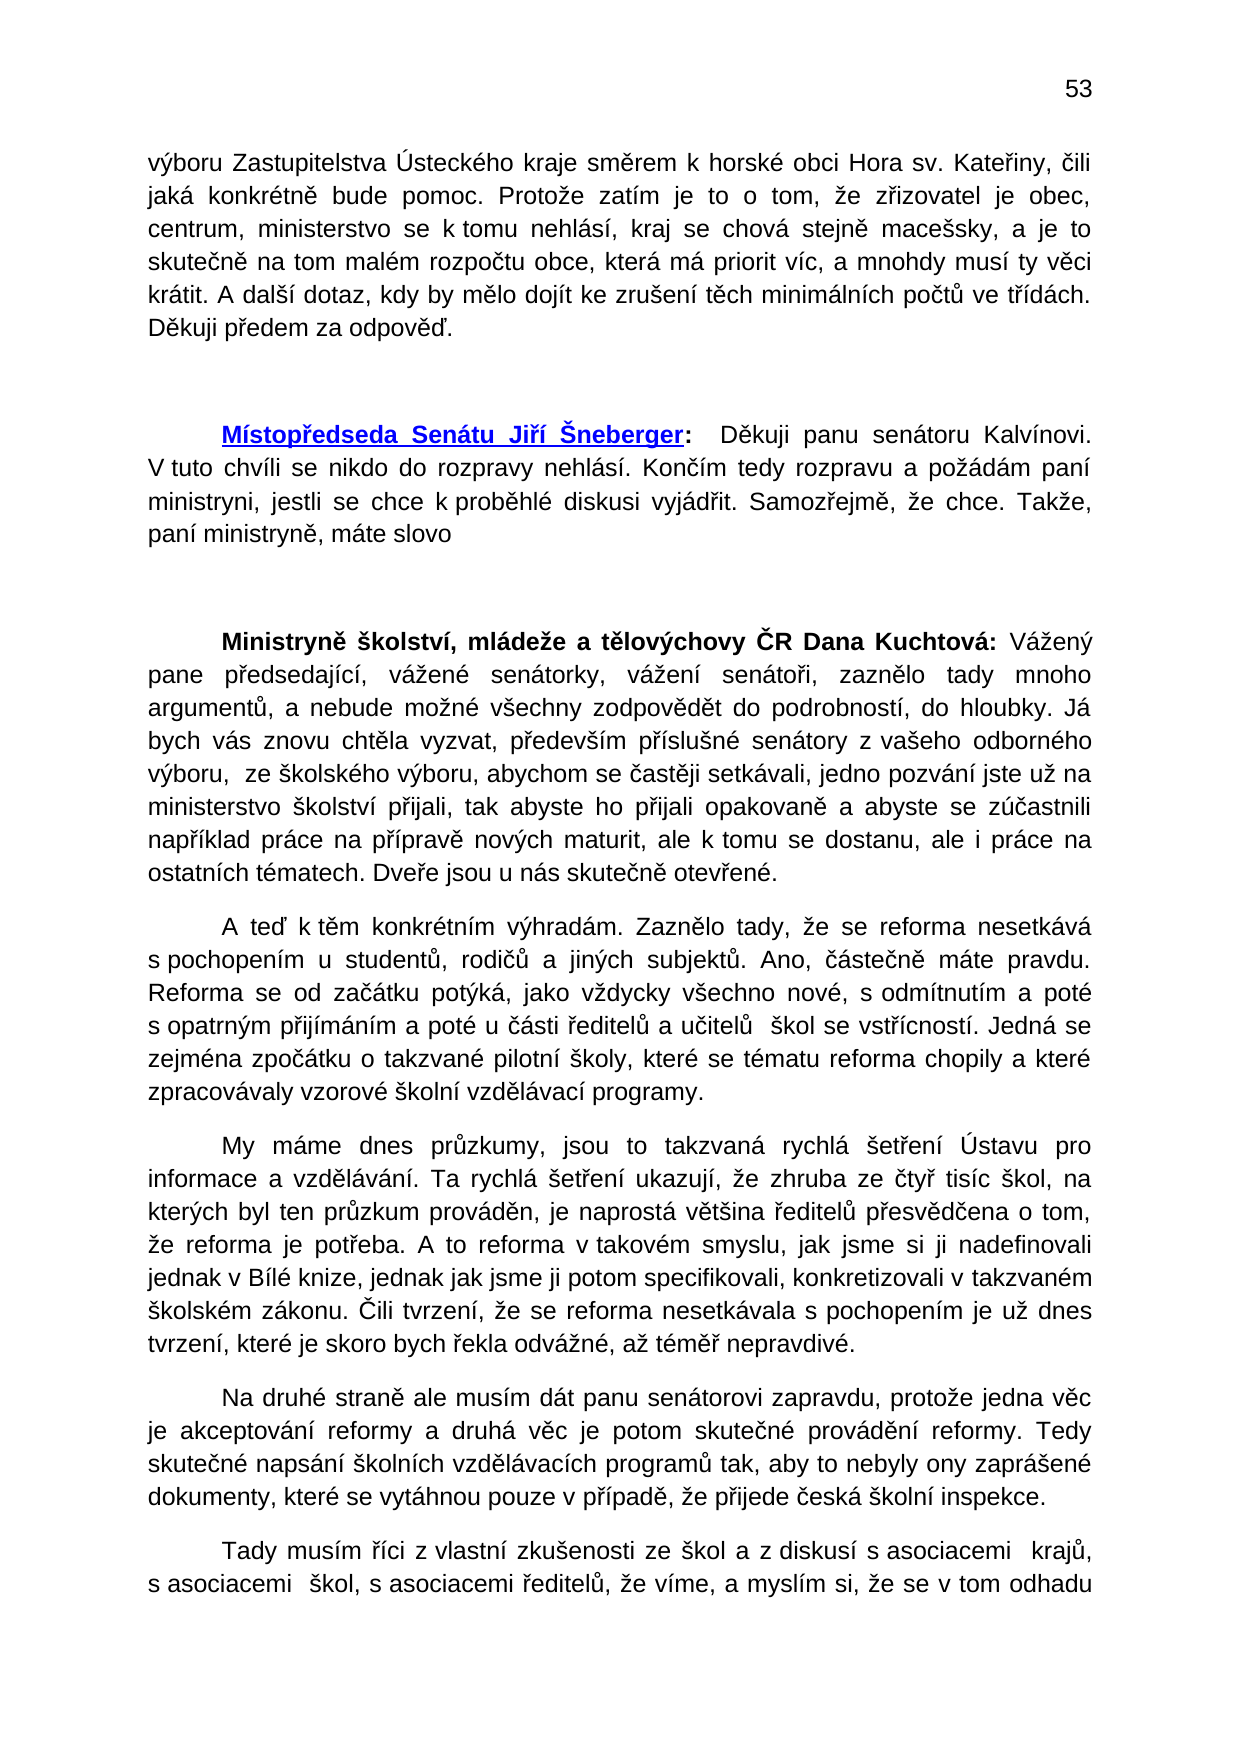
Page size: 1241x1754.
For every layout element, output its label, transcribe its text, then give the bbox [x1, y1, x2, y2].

text Na druhé straně ale musím dát panu senátorovi zapravdu, protože jedna věc je akceptování reformy a druhá věc je potom skutečné provádění reformy. Tedy skutečné napsání školních vzdělávacích programů tak, aby to nebyly ony zaprášené dokumenty, které se vytáhnou pouze v případě, že přijede česká školní inspekce. [148, 1383, 1093, 1511]
text Ministryně školství, mládeže a tělovýchovy ČR Dana Kuchtová: Vážený pane předsedající, vážené senátorky, vážení senátoři, zaznělo tady mnoho argumentů, a nebude možné všechny zodpovědět do podrobností, do hloubky. Já bych vás znovu chtěla vyzvat, především příslušné senátory z vašeho odborného výboru, ze školského výboru, abychom se častěji setkávali, jedno pozvání jste už na ministerstvo školství přijali, tak abyste ho přijali opakovaně a abyste se zúčastnili například práce na přípravě nových maturit, ale k tomu se dostanu, ale i práce na ostatních tématech. Dveře jsou u nás skutečně otevřené. [148, 627, 1093, 887]
text Místopředseda Senátu Jiří Šneberger: Děkuji panu senátoru Kalvínovi. V tuto chvíli se nikdo do rozpravy nehlásí. Končím tedy rozpravu a požádám paní ministryni, jestli se chce k proběhlé diskusi vyjádřit. Samozřejmě, že chce. Takže, paní ministryně, máte slovo [148, 420, 1093, 548]
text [148, 1536, 1093, 1598]
text A teď k těm konkrétním výhradám. Zaznělo tady, že se reforma nesetkává s pochopením u studentů, rodičů a jiných subjektů. Ano, částečně máte pravdu. Reforma se od začátku potýká, jako vždycky všechno nové, s odmítnutím a poté s opatrným přijímáním a poté u části ředitelů a učitelů škol se vstřícností. Jedná se zejména zpočátku o takzvané pilotní školy, které se tématu reforma chopily a které zpracovávaly vzorové školní vzdělávací programy. [148, 912, 1093, 1106]
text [148, 148, 1093, 341]
text My máme dnes průzkumy, jsou to takzvaná rychlá šetření Ústavu pro informace a vzdělávání. Ta rychlá šetření ukazují, že zhruba ze čtyř tisíc škol, na kterých byl ten průzkum prováděn, je naprostá většina ředitelů přesvědčena o tom, že reforma je potřeba. A to reforma v takovém smyslu, jak jsme si ji nadefinovali jednak v Bílé knize, jednak jak jsme ji potom specifikovali, konkretizovali v takzvaném školském zákonu. Čili tvrzení, že se reforma nesetkávala s pochopením je už dnes tvrzení, které je skoro bych řekla odvážné, až téměř nepravdivé. [148, 1131, 1093, 1358]
